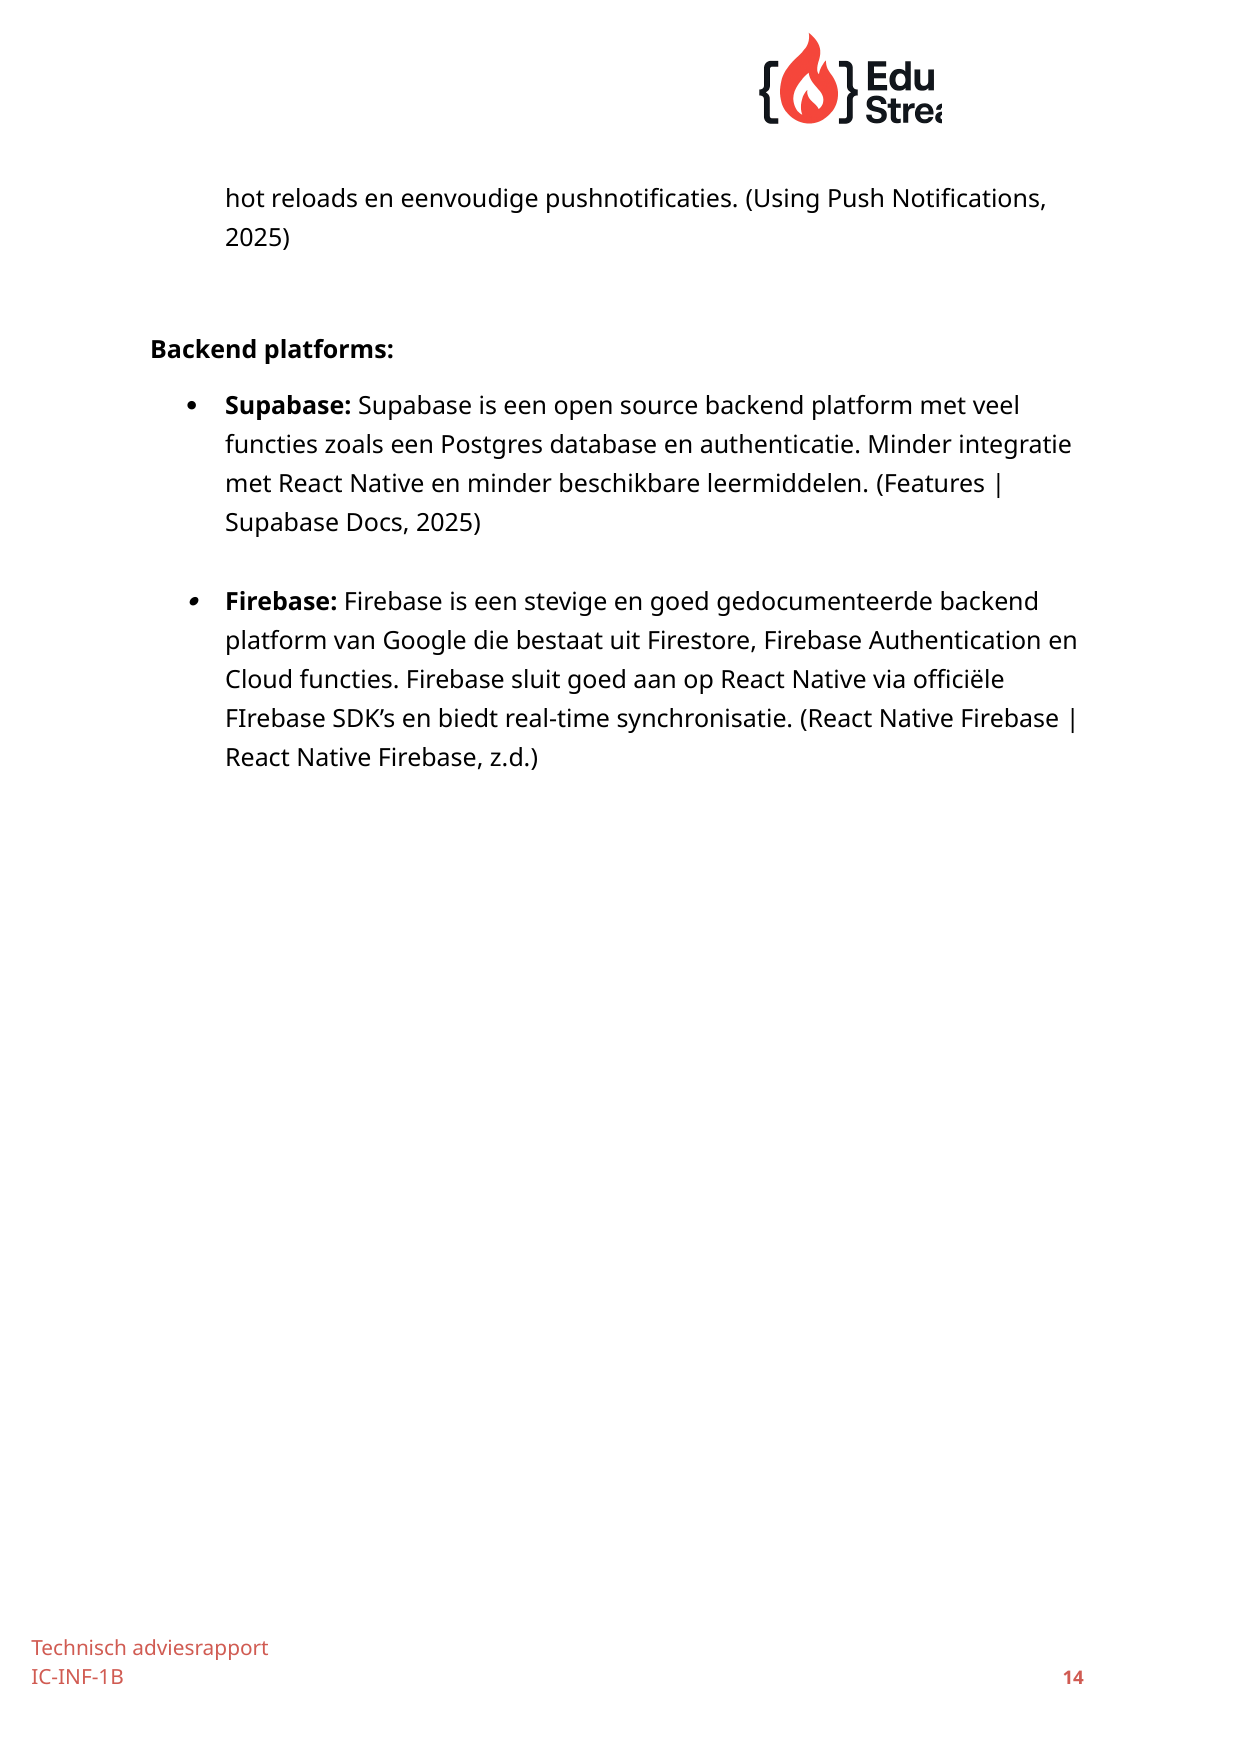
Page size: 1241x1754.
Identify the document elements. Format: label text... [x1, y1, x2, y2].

list Firebase: Firebase is een stevige en goed gedocumenteerde backend platform van Google die bestaat uit Firestore, Firebase Authentication en Cloud functies. Firebase sluit goed aan op React Native via officiële FIrebase SDK’s en biedt real-time synchronisatie. (React Native Firebase | React Native Firebase, z.d.) [187, 583, 1090, 774]
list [187, 181, 1090, 254]
list Supabase: Supabase is een open source backend platform met veel functies zoals een Postgres database en authenticatie. Minder integratie met React Native en minder beschikbare leermiddelen. (Features | Supabase Docs, 2025) [187, 387, 1090, 539]
picture [739, 29, 942, 136]
text Backend platforms: [150, 332, 1090, 366]
